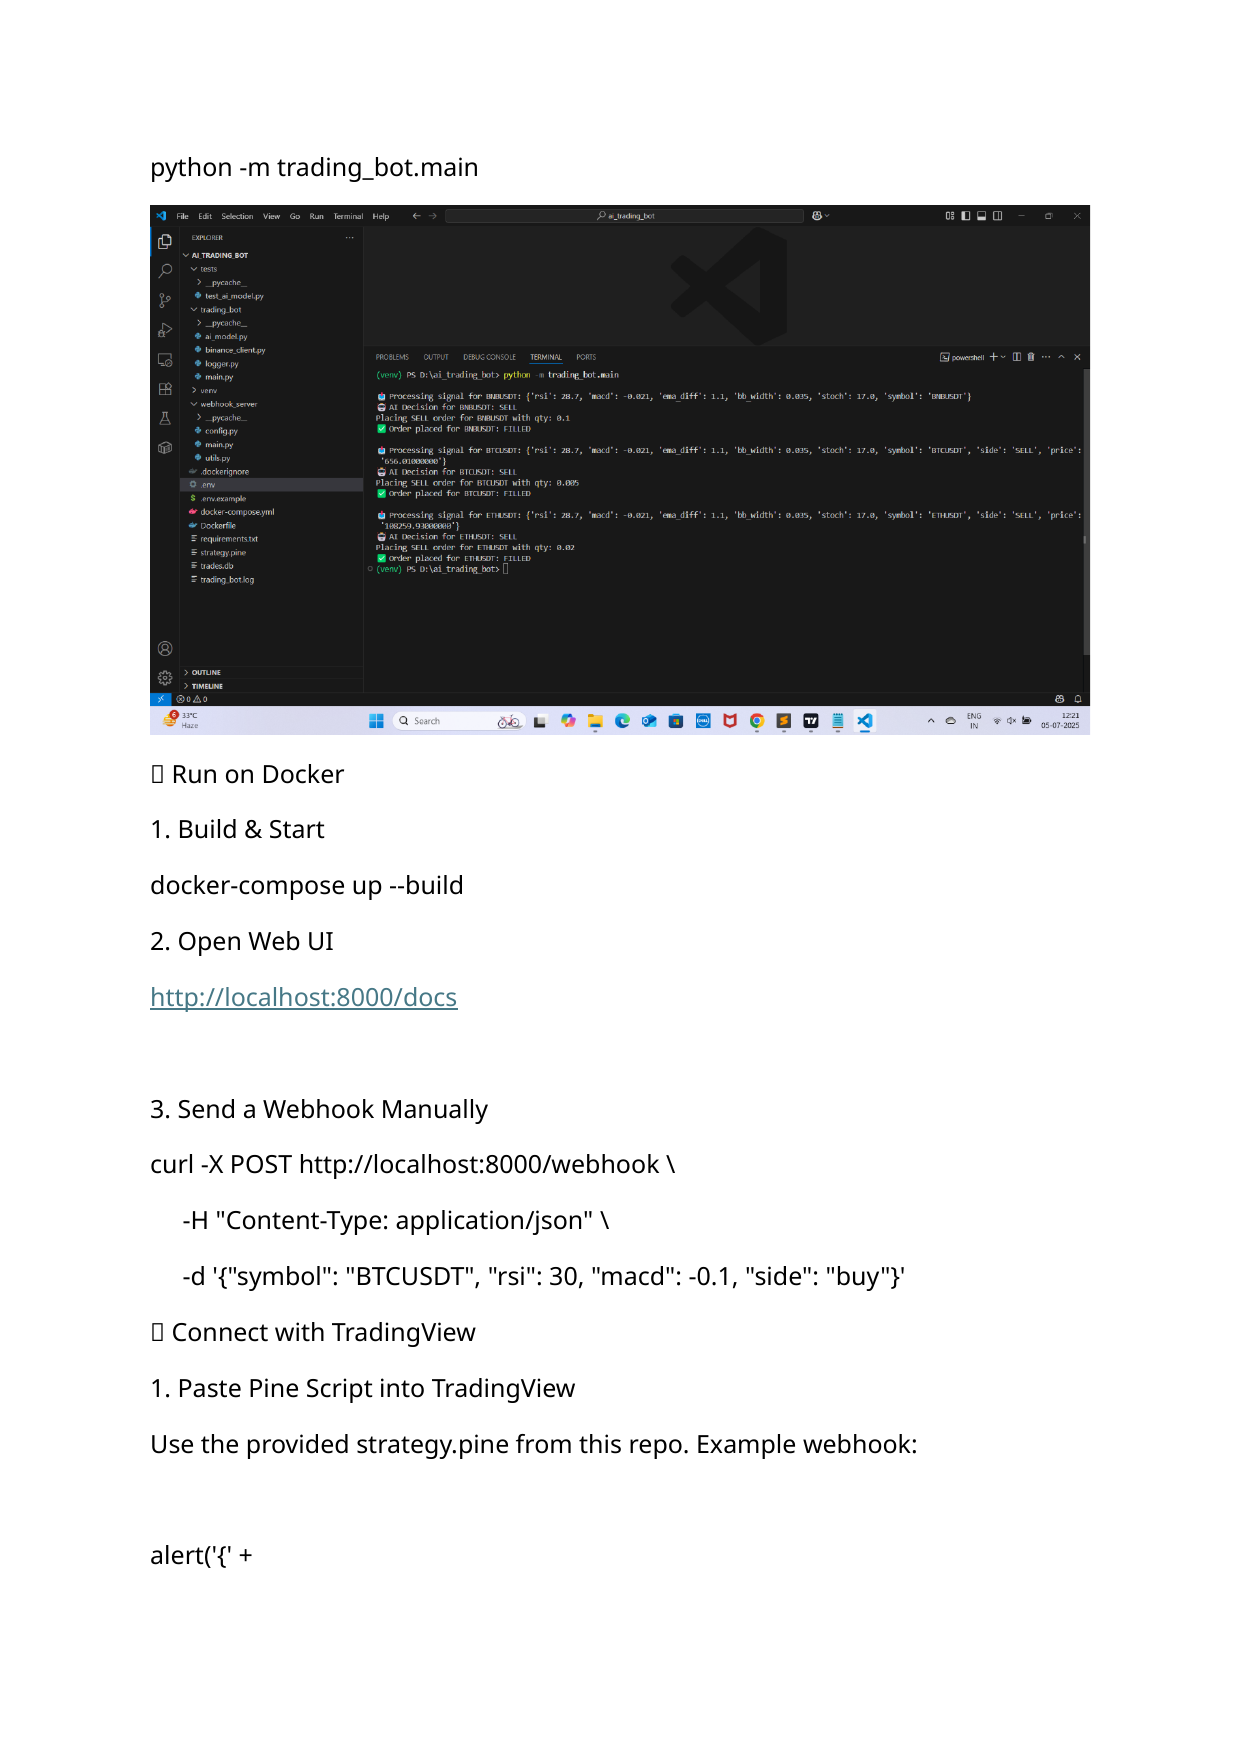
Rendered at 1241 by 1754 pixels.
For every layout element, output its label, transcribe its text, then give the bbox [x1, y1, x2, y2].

text Use the provided strategy.pine from this repo. Example webhook: [150, 1426, 1090, 1460]
text 2. Open Web UI [150, 924, 1090, 958]
text 3. Send a Webhook Manually [150, 1091, 1090, 1125]
text -H "Content-Type: application/json" \ [150, 1203, 1090, 1237]
text 1. Paste Pine Script into TradingView [150, 1371, 1090, 1404]
text 1. Build & Start [150, 812, 1090, 846]
text python -m trading_bot.main [150, 150, 1090, 184]
text -d '{"symbol": "BTCUSDT", "rsi": 30, "macd": -0.1, "side": "buy"}' [150, 1259, 1090, 1293]
text 🐳 Run on Docker [150, 756, 1090, 790]
text docker-compose up --build [150, 868, 1090, 902]
text alert('{' + [150, 1538, 1090, 1572]
text http://localhost:8000/docs [150, 980, 1090, 1014]
text 🔄 Connect with TradingView [150, 1315, 1090, 1349]
picture [150, 205, 1091, 735]
text curl -X POST http://localhost:8000/webhook \ [150, 1147, 1090, 1181]
